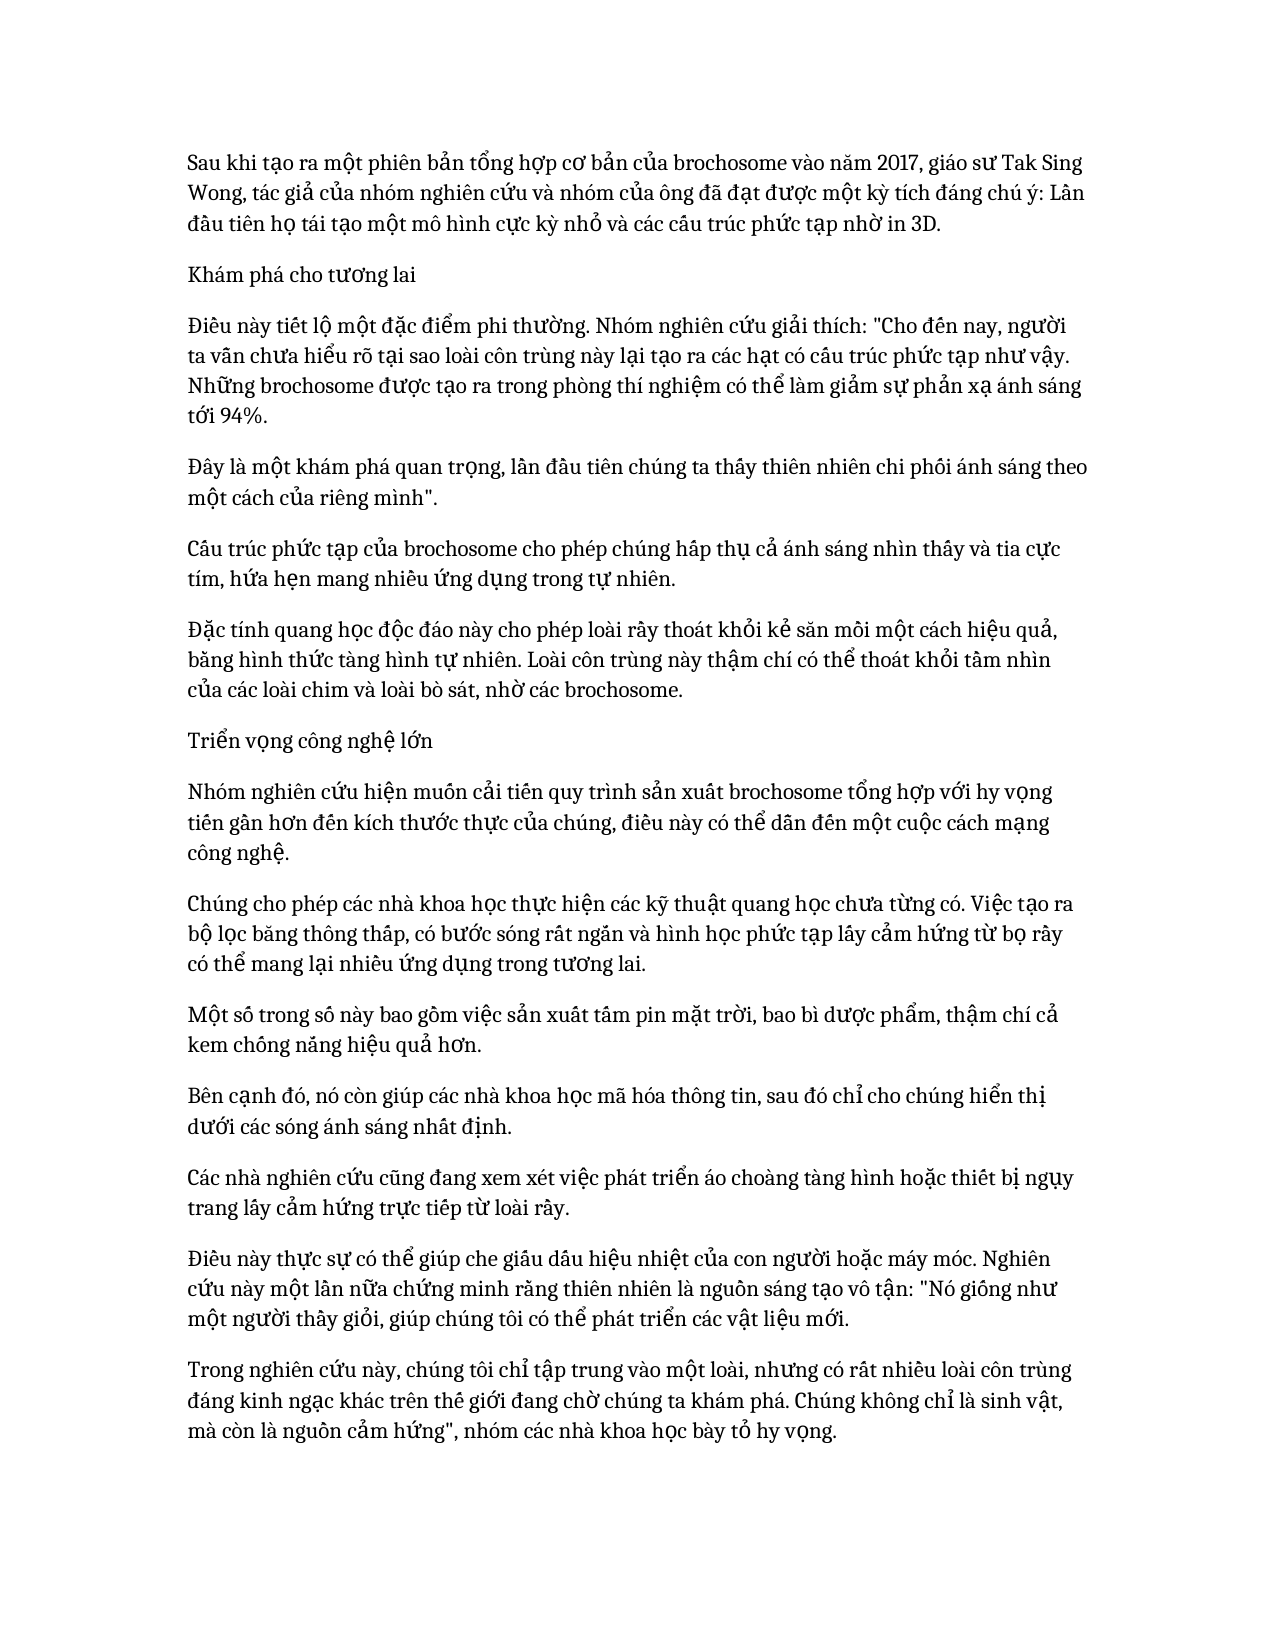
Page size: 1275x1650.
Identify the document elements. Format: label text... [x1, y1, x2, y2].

text Nhóm nghiên cứu hiện muốn cải tiến quy trình sản xuất brochosome tổng hợp với hy vọng tiến gần hơn đến kích thước thực của chúng, điều này có thể dẫn đến một cuộc cách mạng công nghệ. [187, 779, 1087, 866]
text Bên cạnh đó, nó còn giúp các nhà khoa học mã hóa thông tin, sau đó chỉ cho chúng hiển thị dưới các sóng ánh sáng nhất định. [187, 1083, 1087, 1140]
text Đặc tính quang học độc đáo này cho phép loài rầy thoát khỏi kẻ săn mồi một cách hiệu quả, bằng hình thức tàng hình tự nhiên. Loài côn trùng này thậm chí có thể thoát khỏi tầm nhìn của các loài chim và loài bò sát, nhờ các brochosome. [187, 617, 1087, 703]
text Chúng cho phép các nhà khoa học thực hiện các kỹ thuật quang học chưa từng có. Việc tạo ra bộ lọc băng thông thấp, có bước sóng rất ngắn và hình học phức tạp lấy cảm hứng từ bọ rầy có thể mang lại nhiều ứng dụng trong tương lai. [187, 891, 1087, 977]
text Cấu trúc phức tạp của brochosome cho phép chúng hấp thụ cả ánh sáng nhìn thấy và tia cực tím, hứa hẹn mang nhiều ứng dụng trong tự nhiên. [187, 535, 1087, 592]
text Triển vọng công nghệ lớn [187, 728, 1087, 754]
text Các nhà nghiên cứu cũng đang xem xét việc phát triển áo choàng tàng hình hoặc thiết bị ngụy trang lấy cảm hứng trực tiếp từ loài rầy. [187, 1164, 1087, 1221]
text Khám phá cho tương lai [187, 261, 1087, 288]
text Một số trong số này bao gồm việc sản xuất tấm pin mặt trời, bao bì dược phẩm, thậm chí cả kem chống nắng hiệu quả hơn. [187, 1002, 1087, 1059]
text Đây là một khám phá quan trọng, lần đầu tiên chúng ta thấy thiên nhiên chi phối ánh sáng theo một cách của riêng mình". [187, 454, 1087, 511]
text Sau khi tạo ra một phiên bản tổng hợp cơ bản của brochosome vào năm 2017, giáo sư Tak Sing Wong, tác giả của nhóm nghiên cứu và nhóm của ông đã đạt được một kỳ tích đáng chú ý: Lần đầu tiên họ tái tạo một mô hình cực kỳ nhỏ và các cấu trúc phức tạp nhờ in 3D. [187, 150, 1087, 237]
text Trong nghiên cứu này, chúng tôi chỉ tập trung vào một loài, nhưng có rất nhiều loài côn trùng đáng kinh ngạc khác trên thế giới đang chờ chúng ta khám phá. Chúng không chỉ là sinh vật, mà còn là nguồn cảm hứng", nhóm các nhà khoa học bày tỏ hy vọng. [187, 1357, 1087, 1444]
text Điều này thực sự có thể giúp che giấu dấu hiệu nhiệt của con người hoặc máy móc. Nghiên cứu này một lần nữa chứng minh rằng thiên nhiên là nguồn sáng tạo vô tận: "Nó giống như một người thầy giỏi, giúp chúng tôi có thể phát triển các vật liệu mới. [187, 1246, 1087, 1333]
text Điều này tiết lộ một đặc điểm phi thường. Nhóm nghiên cứu giải thích: "Cho đến nay, người ta vẫn chưa hiểu rõ tại sao loài côn trùng này lại tạo ra các hạt có cấu trúc phức tạp như vậy. Những brochosome được tạo ra trong phòng thí nghiệm có thể làm giảm sự phản xạ ánh sáng tới 94%. [187, 312, 1087, 429]
